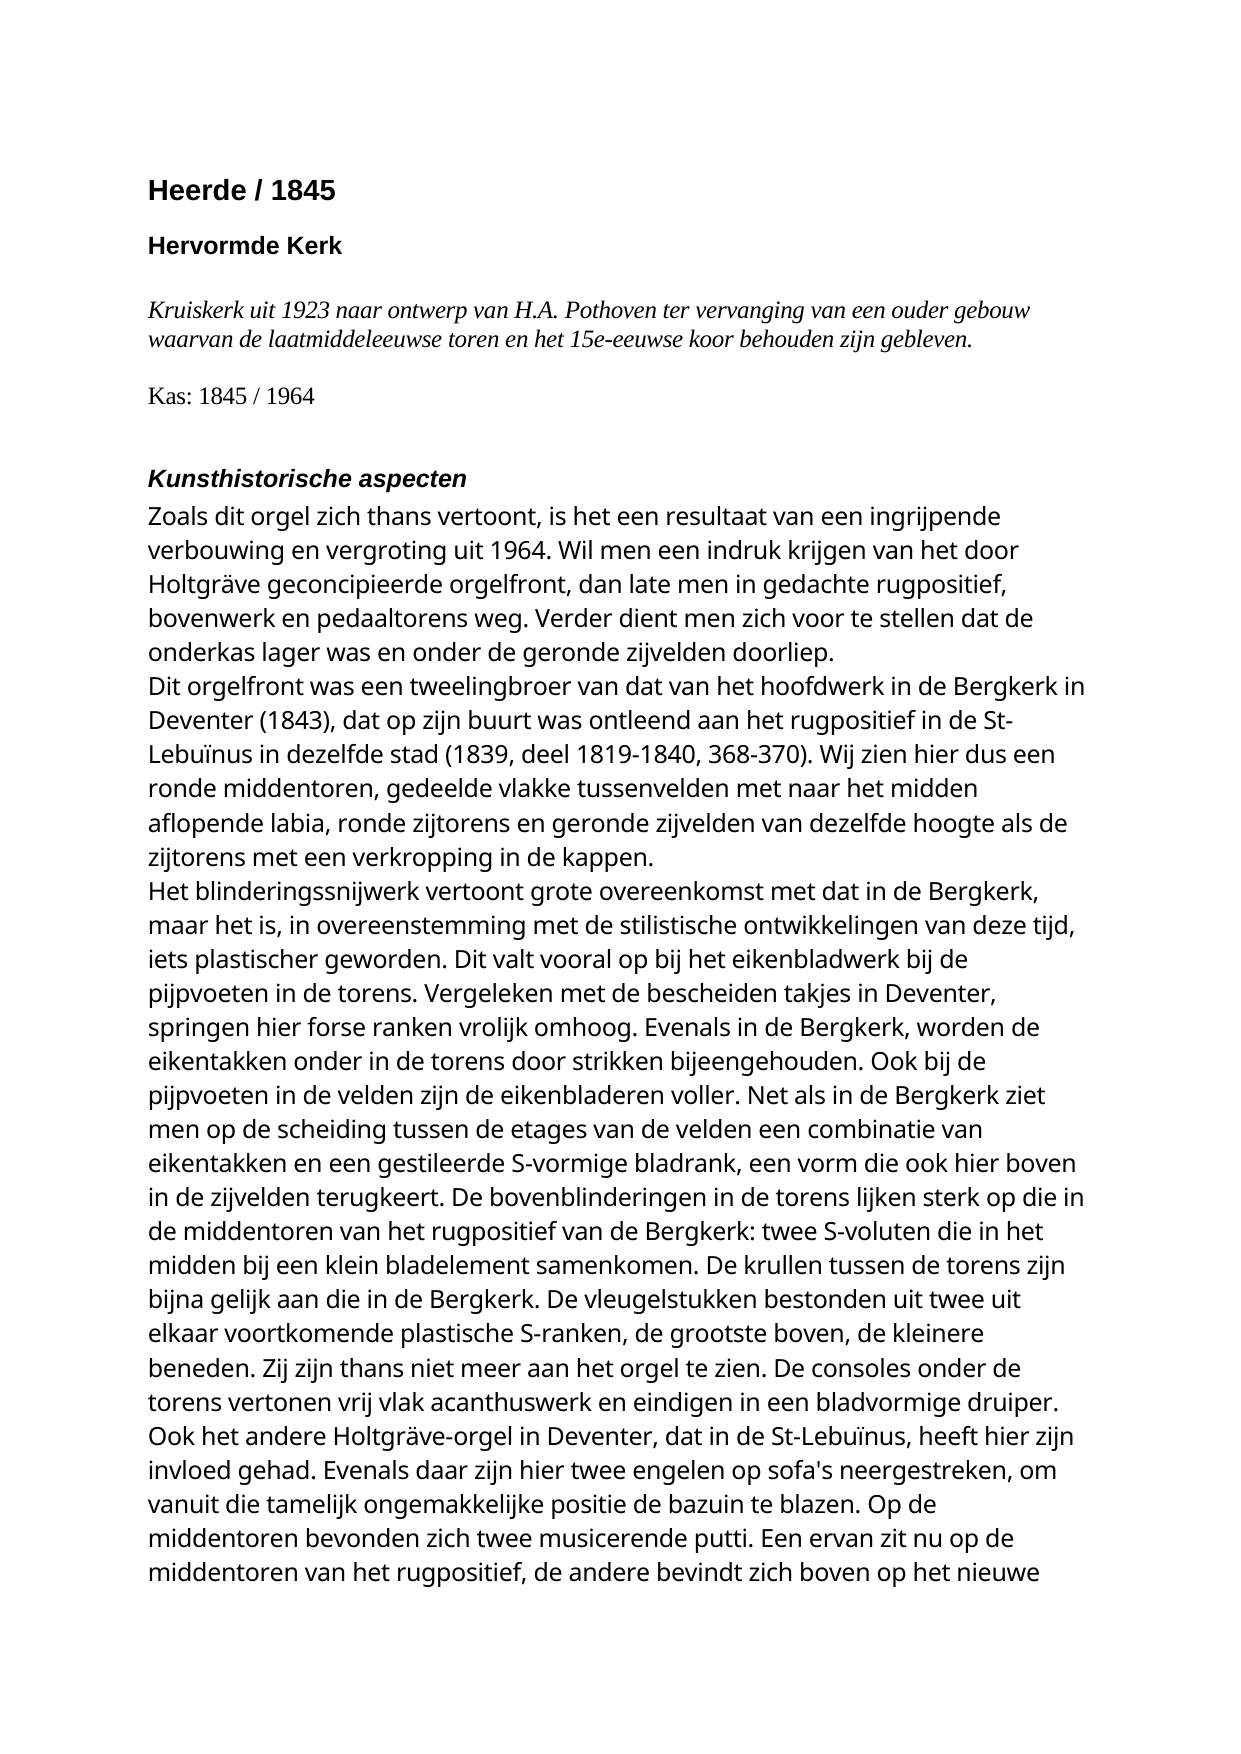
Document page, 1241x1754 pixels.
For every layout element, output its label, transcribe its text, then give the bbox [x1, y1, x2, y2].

text Kruiskerk uit 1923 naar ontwerp van H.A. Pothoven ter vervanging van een ouder gebouw waarvan de laatmiddeleeuwse toren en het 15e-eeuwse koor behouden zijn gebleven. [148, 295, 1093, 352]
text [148, 1418, 1093, 1589]
subtitle Kunsthistorische aspecten [148, 464, 1093, 492]
subtitle Hervormde Kerk [148, 231, 1093, 260]
text Zoals dit orgel zich thans vertoont, is het een resultaat van een ingrijpende verbouwing en vergroting uit 1964. Wil men een indruk krijgen van het door Holtgräve geconcipieerde orgelfront, dan late men in gedachte rugpositief, bovenwerk en pedaaltorens weg. Verder dient men zich voor te stellen dat de onderkas lager was en onder de geronde zijvelden doorliep. [148, 499, 1093, 669]
text Dit orgelfront was een tweelingbroer van dat van het hoofdwerk in de Bergkerk in Deventer (1843), dat op zijn buurt was ontleend aan het rugpositief in de St-Lebuïnus in dezelfde stad (1839, deel 1819-1840, 368-370). Wij zien hier dus een ronde middentoren, gedeelde vlakke tussenvelden met naar het midden aflopende labia, ronde zijtorens en geronde zijvelden van dezelfde hoogte als de zijtorens met een verkropping in de kappen. [148, 669, 1093, 873]
text Kas: 1845 / 1964 [148, 381, 1093, 410]
text Het blinderingssnijwerk vertoont grote overeenkomst met dat in de Bergkerk, maar het is, in overeenstemming met de stilistische ontwikkelingen van deze tijd, iets plastischer geworden. Dit valt vooral op bij het eikenbladwerk bij de pijpvoeten in de torens. Vergeleken met de bescheiden takjes in Deventer, springen hier forse ranken vrolijk omhoog. Evenals in de Bergkerk, worden de eikentakken onder in de torens door strikken bijeengehouden. Ook bij de pijpvoeten in de velden zijn de eikenbladeren voller. Net als in de Bergkerk ziet men op de scheiding tussen de etages van de velden een combinatie van eikentakken en een gestileerde S-vormige bladrank, een vorm die ook hier boven in de zijvelden terugkeert. De bovenblinderingen in de torens lijken sterk op die in de middentoren van het rugpositief van de Bergkerk: twee S-voluten die in het midden bij een klein bladelement samenkomen. De krullen tussen de torens zijn bijna gelijk aan die in de Bergkerk. De vleugelstukken bestonden uit twee uit elkaar voortkomende plastische S-ranken, de grootste boven, de kleinere beneden. Zij zijn thans niet meer aan het orgel te zien. De consoles onder de torens vertonen vrij vlak acanthuswerk en eindigen in een bladvormige druiper. [148, 873, 1093, 1418]
subtitle Heerde / 1845 [148, 173, 1093, 206]
